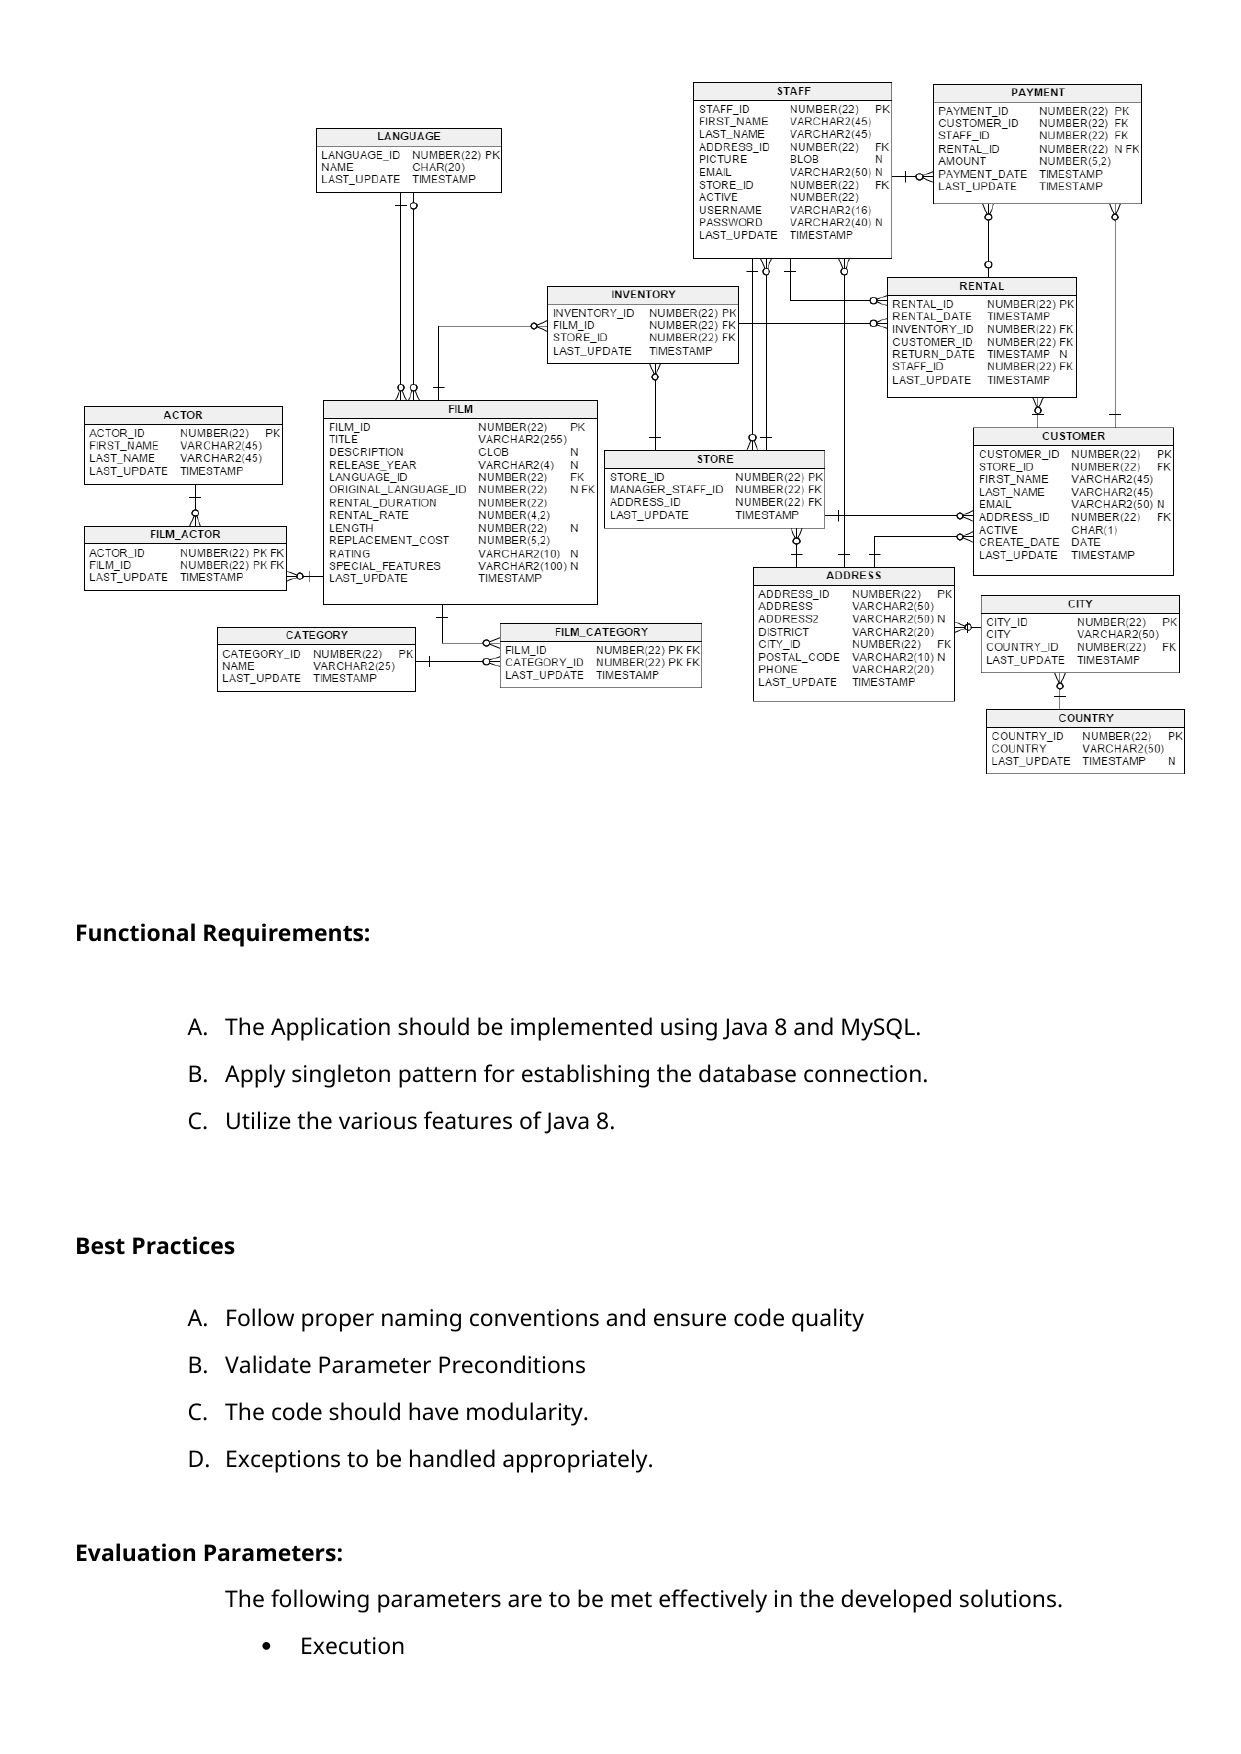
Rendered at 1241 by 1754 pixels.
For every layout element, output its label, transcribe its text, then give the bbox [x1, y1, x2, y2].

list Validate Parameter Preconditions [187, 1349, 1165, 1380]
list The code should have modularity. [187, 1396, 1165, 1427]
picture [75, 75, 1193, 781]
list Follow proper naming conventions and ensure code quality [187, 1302, 1165, 1333]
text Best Practices [75, 1230, 1165, 1261]
text Evaluation Parameters: [75, 1536, 1165, 1568]
list The following parameters are to be met effectively in the developed solutions. [225, 1583, 1165, 1614]
list Apply singleton pattern for establishing the database connection. [187, 1058, 1165, 1089]
text Functional Requirements: [75, 917, 1165, 948]
list Execution [262, 1630, 1165, 1661]
list Exceptions to be handled appropriately. [187, 1443, 1165, 1474]
list The Application should be implemented using Java 8 and MySQL. [187, 1011, 1165, 1042]
list Utilize the various features of Java 8. [187, 1105, 1165, 1136]
